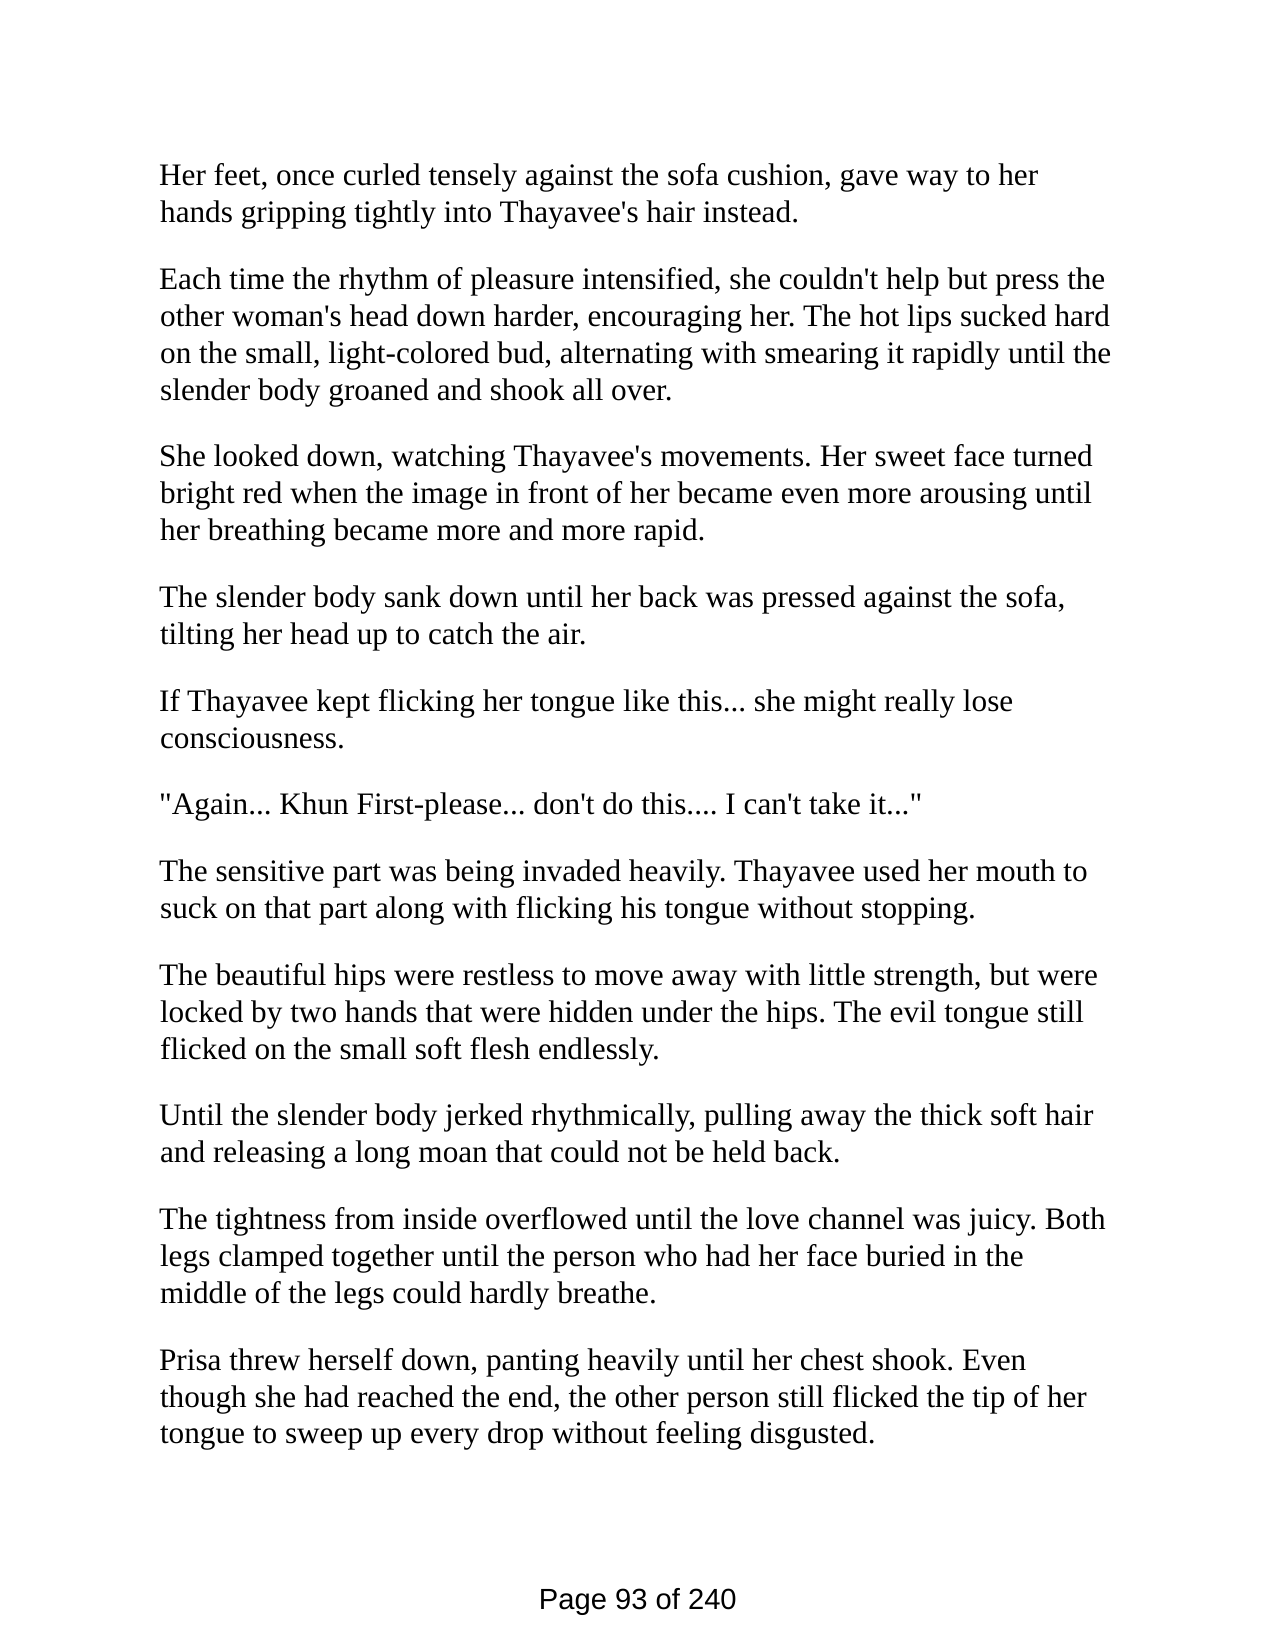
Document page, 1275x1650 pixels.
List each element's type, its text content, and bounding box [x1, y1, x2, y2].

text She looked down, watching Thayavee's movements. Her sweet face turned bright red when the image in front of her became even more arousing until her breathing became more and more rapid. [159, 438, 1113, 548]
text Until the slender body jerked rhythmically, pulling away the thick soft hair and releasing a long moan that could not be held back. [159, 1097, 1113, 1169]
text If Thayavee kept flicking her tongue like this... she might really lose consciousness. [159, 682, 1113, 755]
text Her feet, once curled tensely against the sofa cushion, gave way to her hands gripping tightly into Thayavee's hair instead. [160, 156, 1114, 229]
text "Again... Khun First-please... don't do this.... I can't take it..." [159, 786, 1113, 822]
text The tightness from inside overflowed until the love channel was juicy. Both legs clamped together until the person who had her face buried in the middle of the legs could hardly breathe. [159, 1200, 1113, 1310]
text Each time the rhythm of pleasure intensified, she couldn't help but press the other woman's head down harder, encouraging her. The hot lips sucked hard on the small, light-colored bud, alternating with smearing it rapidly until the slender body groaned and shook all over. [159, 260, 1113, 407]
text The beautiful hips were restless to move away with little strength, but were locked by two hands that were hidden under the hips. The evil tongue still flicked on the small soft flesh endlessly. [159, 956, 1113, 1066]
text The sensitive part was being invaded heavily. Thayavee used her mouth to suck on that part along with flicking his tongue without stopping. [159, 852, 1113, 925]
text Prisa threw herself down, panting heavily until her chest shook. Even though she had reached the end, the other person still flicked the tip of her tongue to sweep up every drop without feeling disgusted. [159, 1341, 1113, 1451]
text The slender body sank down until her back was pressed against the sofa, tilting her head up to catch the air. [159, 578, 1113, 651]
